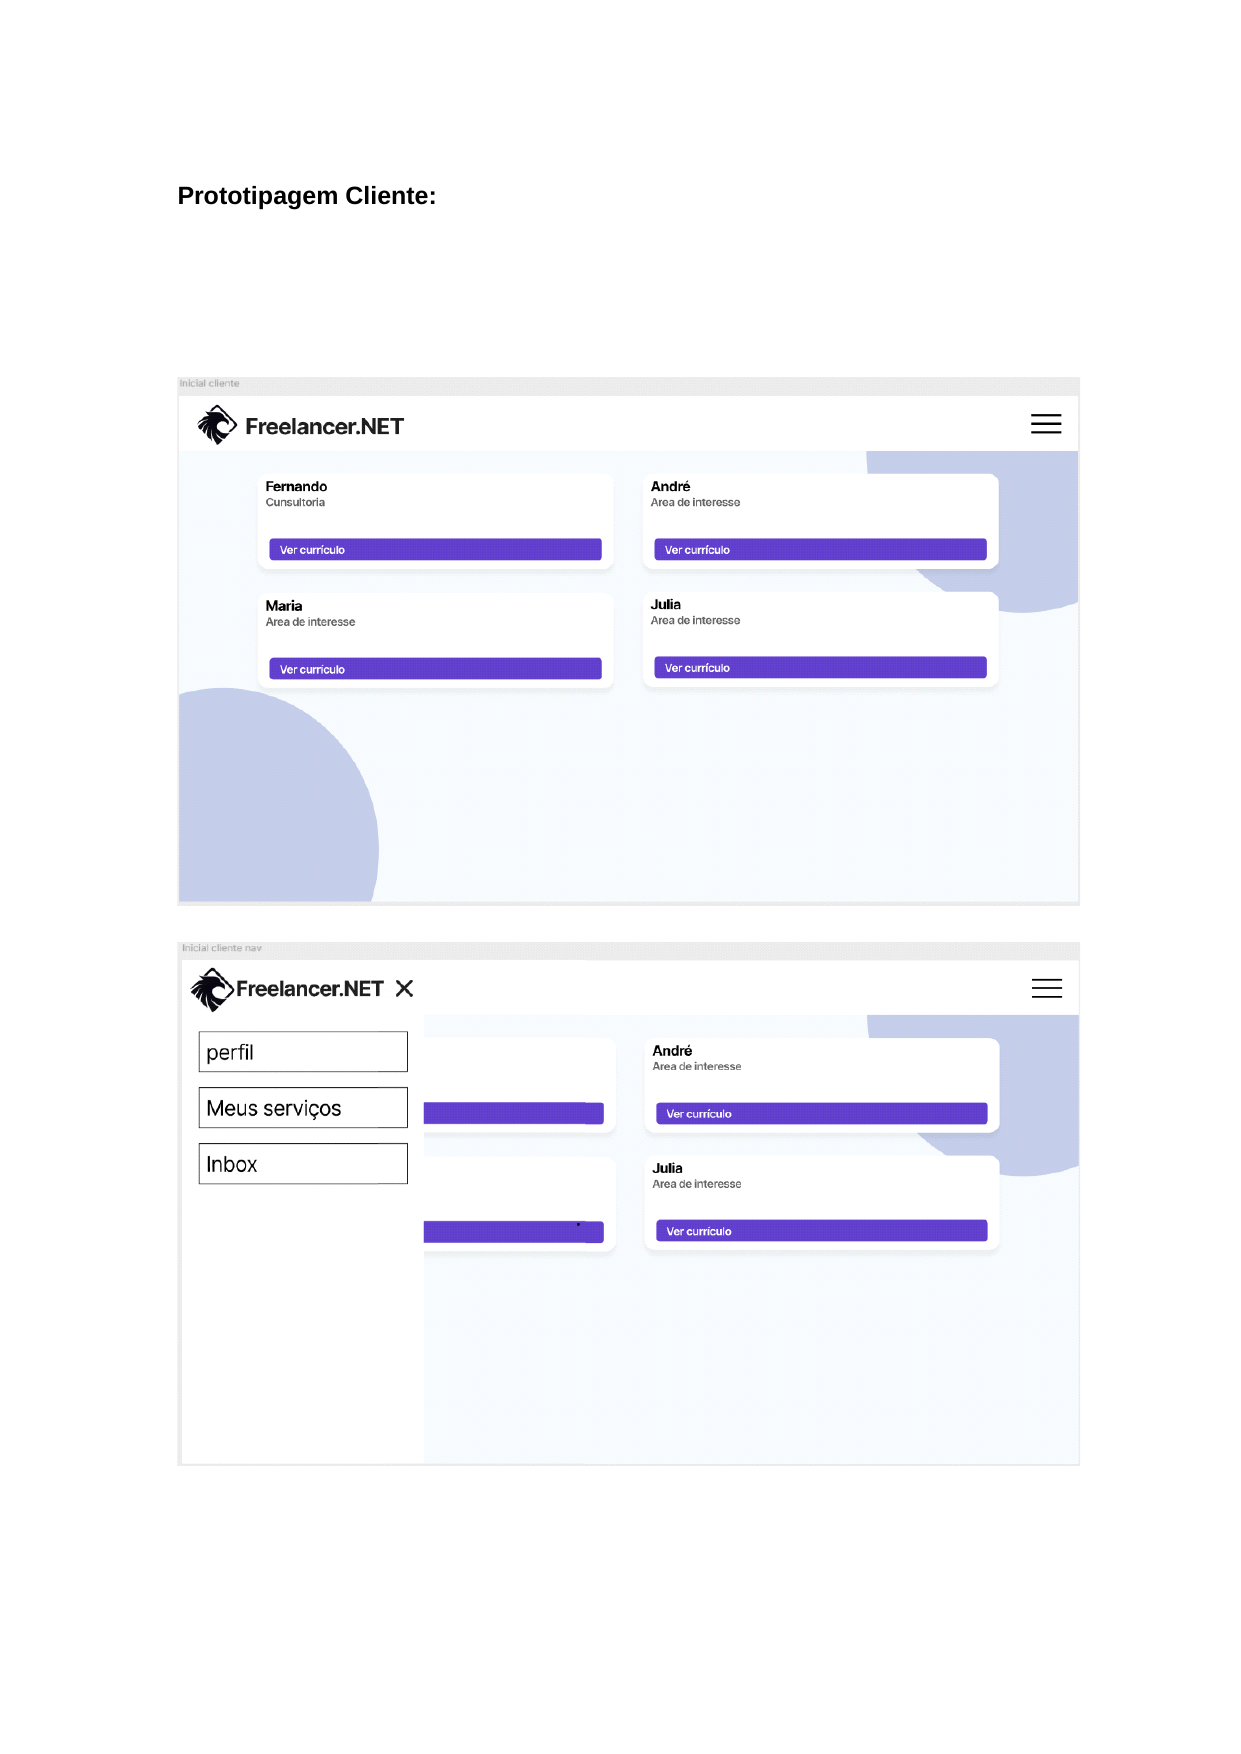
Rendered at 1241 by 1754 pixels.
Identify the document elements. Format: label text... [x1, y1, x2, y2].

picture [177, 942, 1081, 1466]
picture [177, 377, 1081, 906]
text Prototipagem Cliente: [177, 181, 1063, 209]
